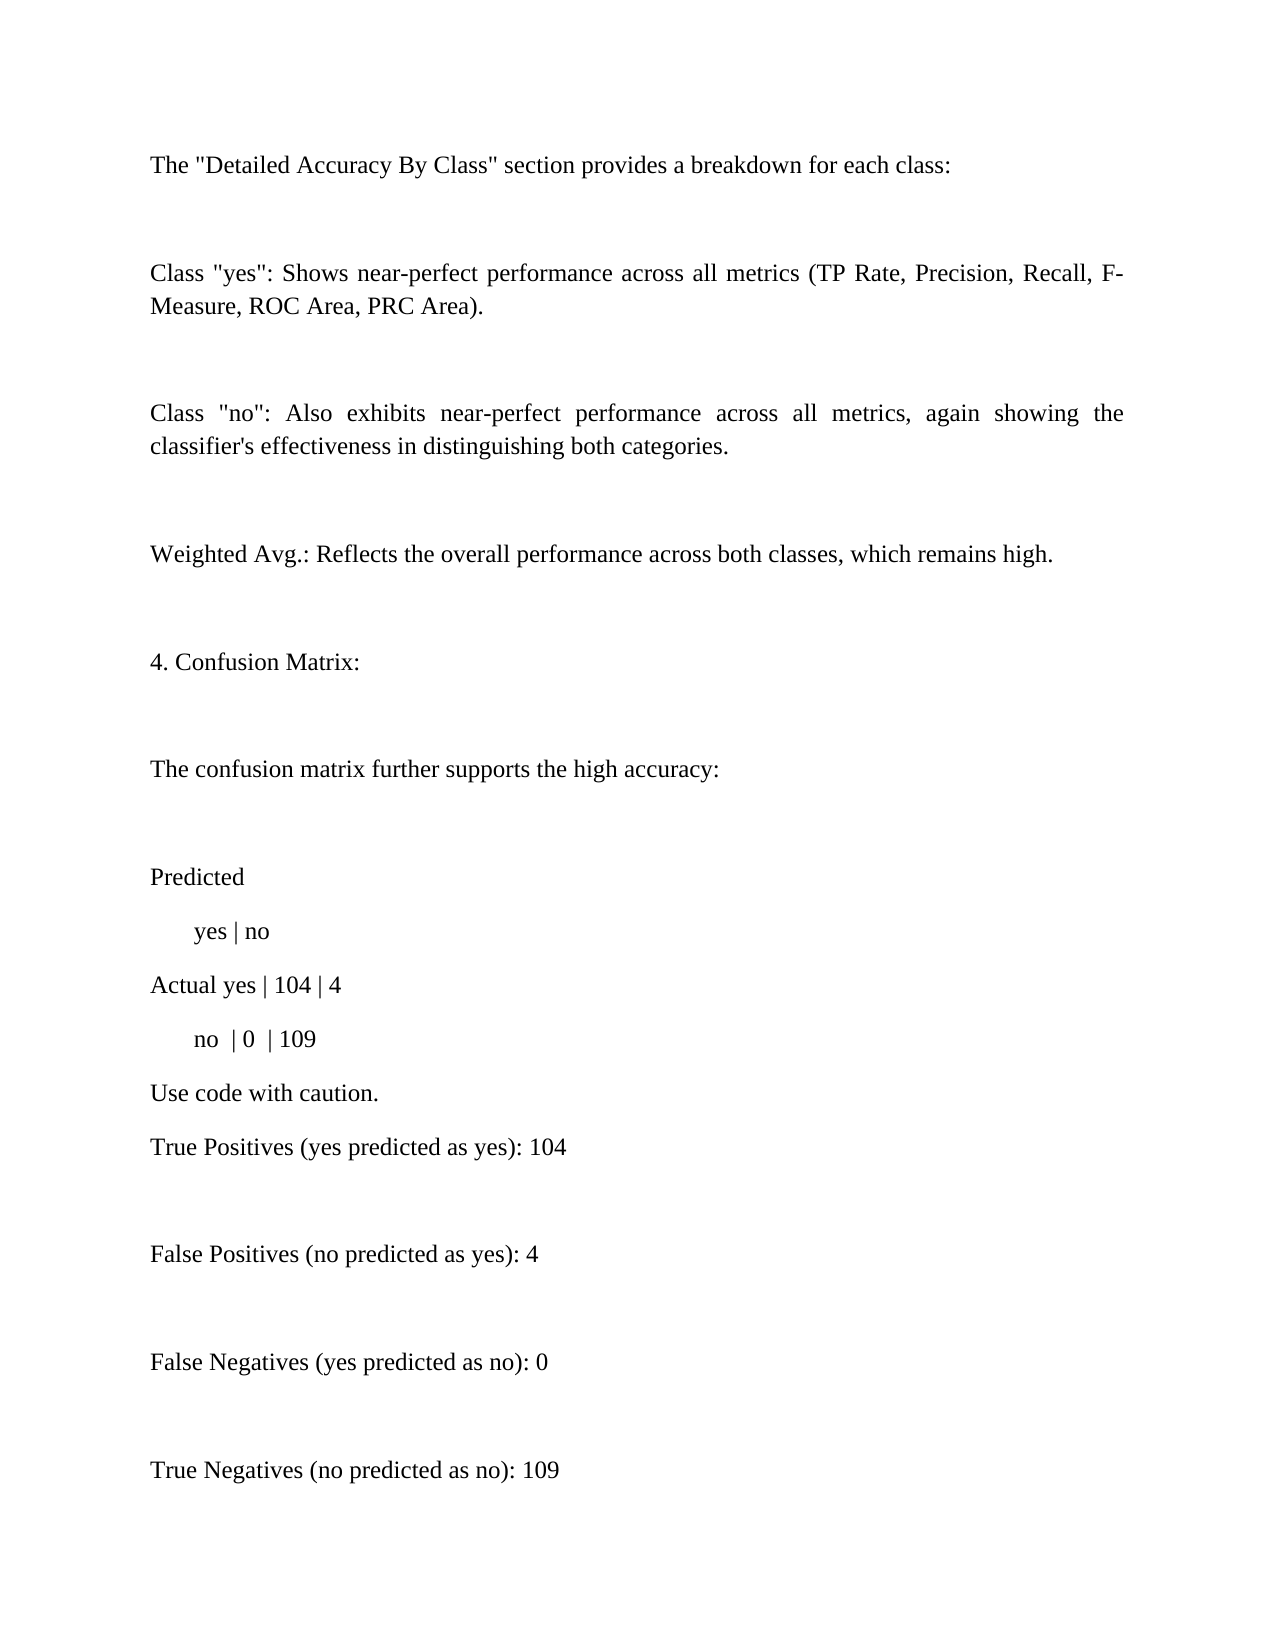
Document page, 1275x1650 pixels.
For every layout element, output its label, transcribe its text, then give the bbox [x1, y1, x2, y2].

text False Negatives (yes predicted as no): 0 [150, 1347, 1125, 1376]
text Use code with caution. [150, 1078, 1125, 1106]
text Class "no": Also exhibits near-perfect performance across all metrics, again showing the classifier's effectiveness in distinguishing both categories. [150, 398, 1125, 460]
text True Negatives (no predicted as no): 109 [150, 1455, 1125, 1483]
text Weighted Avg.: Reflects the overall performance across both classes, which remains high. [150, 539, 1125, 568]
text True Positives (yes predicted as yes): 104 [150, 1132, 1125, 1160]
text The "Detailed Accuracy By Class" section provides a breakdown for each class: [150, 150, 1125, 179]
text 4. Confusion Matrix: [150, 647, 1125, 676]
text False Positives (no predicted as yes): 4 [150, 1239, 1125, 1268]
text yes | no [150, 916, 1125, 945]
text Predicted [150, 862, 1125, 891]
text Actual yes | 104 | 4 [150, 970, 1125, 999]
text The confusion matrix further supports the high accuracy: [150, 754, 1125, 783]
text Class "yes": Shows near-perfect performance across all metrics (TP Rate, Precision, Recall, F-Measure, ROC Area, PRC Area). [150, 258, 1125, 319]
text no | 0 | 109 [150, 1024, 1125, 1053]
